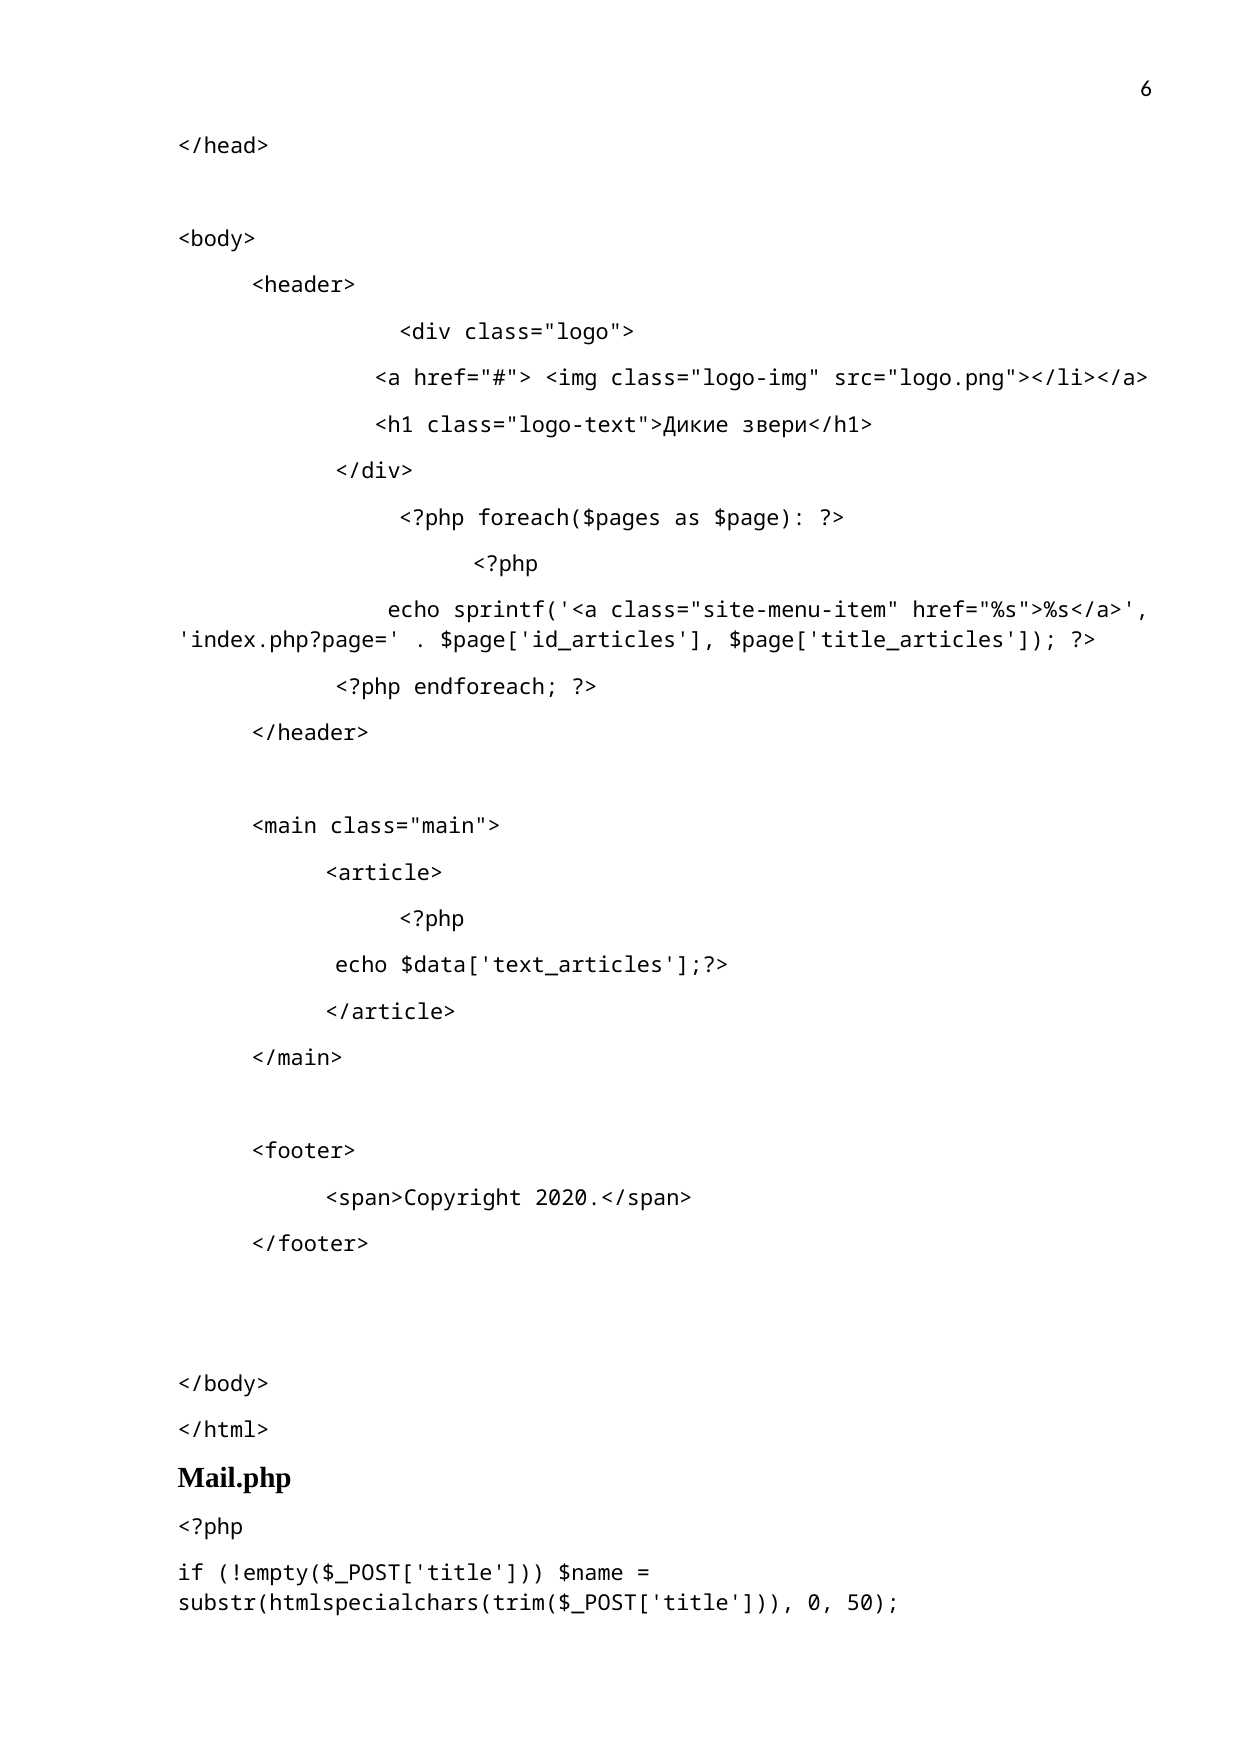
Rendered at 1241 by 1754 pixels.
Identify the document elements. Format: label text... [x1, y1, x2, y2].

text <h1 class="logo-text">Дикие звери</h1> [177, 408, 1152, 438]
text </footer> [177, 1228, 1152, 1258]
text <article> [177, 856, 1152, 886]
text <?php [177, 548, 1152, 578]
text <main class="main"> [177, 810, 1152, 840]
text echo $data['text_articles'];?> [177, 949, 1152, 979]
text echo sprintf('<a class="site-menu-item" href="%s">%s</a>', 'index.php?page=' . $page['id_articles'], $page['title_articles']); ?> [177, 594, 1152, 654]
text <header> [177, 269, 1152, 299]
text <?php endforeach; ?> [177, 671, 1152, 700]
text <?php [177, 1511, 1152, 1540]
text </head> [177, 130, 1152, 159]
text if (!empty($_POST['title'])) $name = substr(htmlspecialchars(trim($_POST['title'])), 0, 50); [177, 1557, 1152, 1617]
text </body> [177, 1367, 1152, 1397]
text <a href="#"> <img class="logo-img" src="logo.png"></li></a> [177, 362, 1152, 392]
text </header> [177, 717, 1152, 747]
text <body> [177, 223, 1152, 252]
text <div class="logo"> [177, 316, 1152, 345]
text <footer> [177, 1135, 1152, 1165]
text <span>Copyright 2020.</span> [177, 1182, 1152, 1211]
text <?php [177, 903, 1152, 933]
text <?php foreach($pages as $page): ?> [177, 501, 1152, 531]
text </html> [177, 1414, 1152, 1444]
text </div> [177, 455, 1152, 485]
text </article> [177, 996, 1152, 1026]
text </main> [177, 1042, 1152, 1072]
text Mail.php [177, 1460, 1152, 1494]
